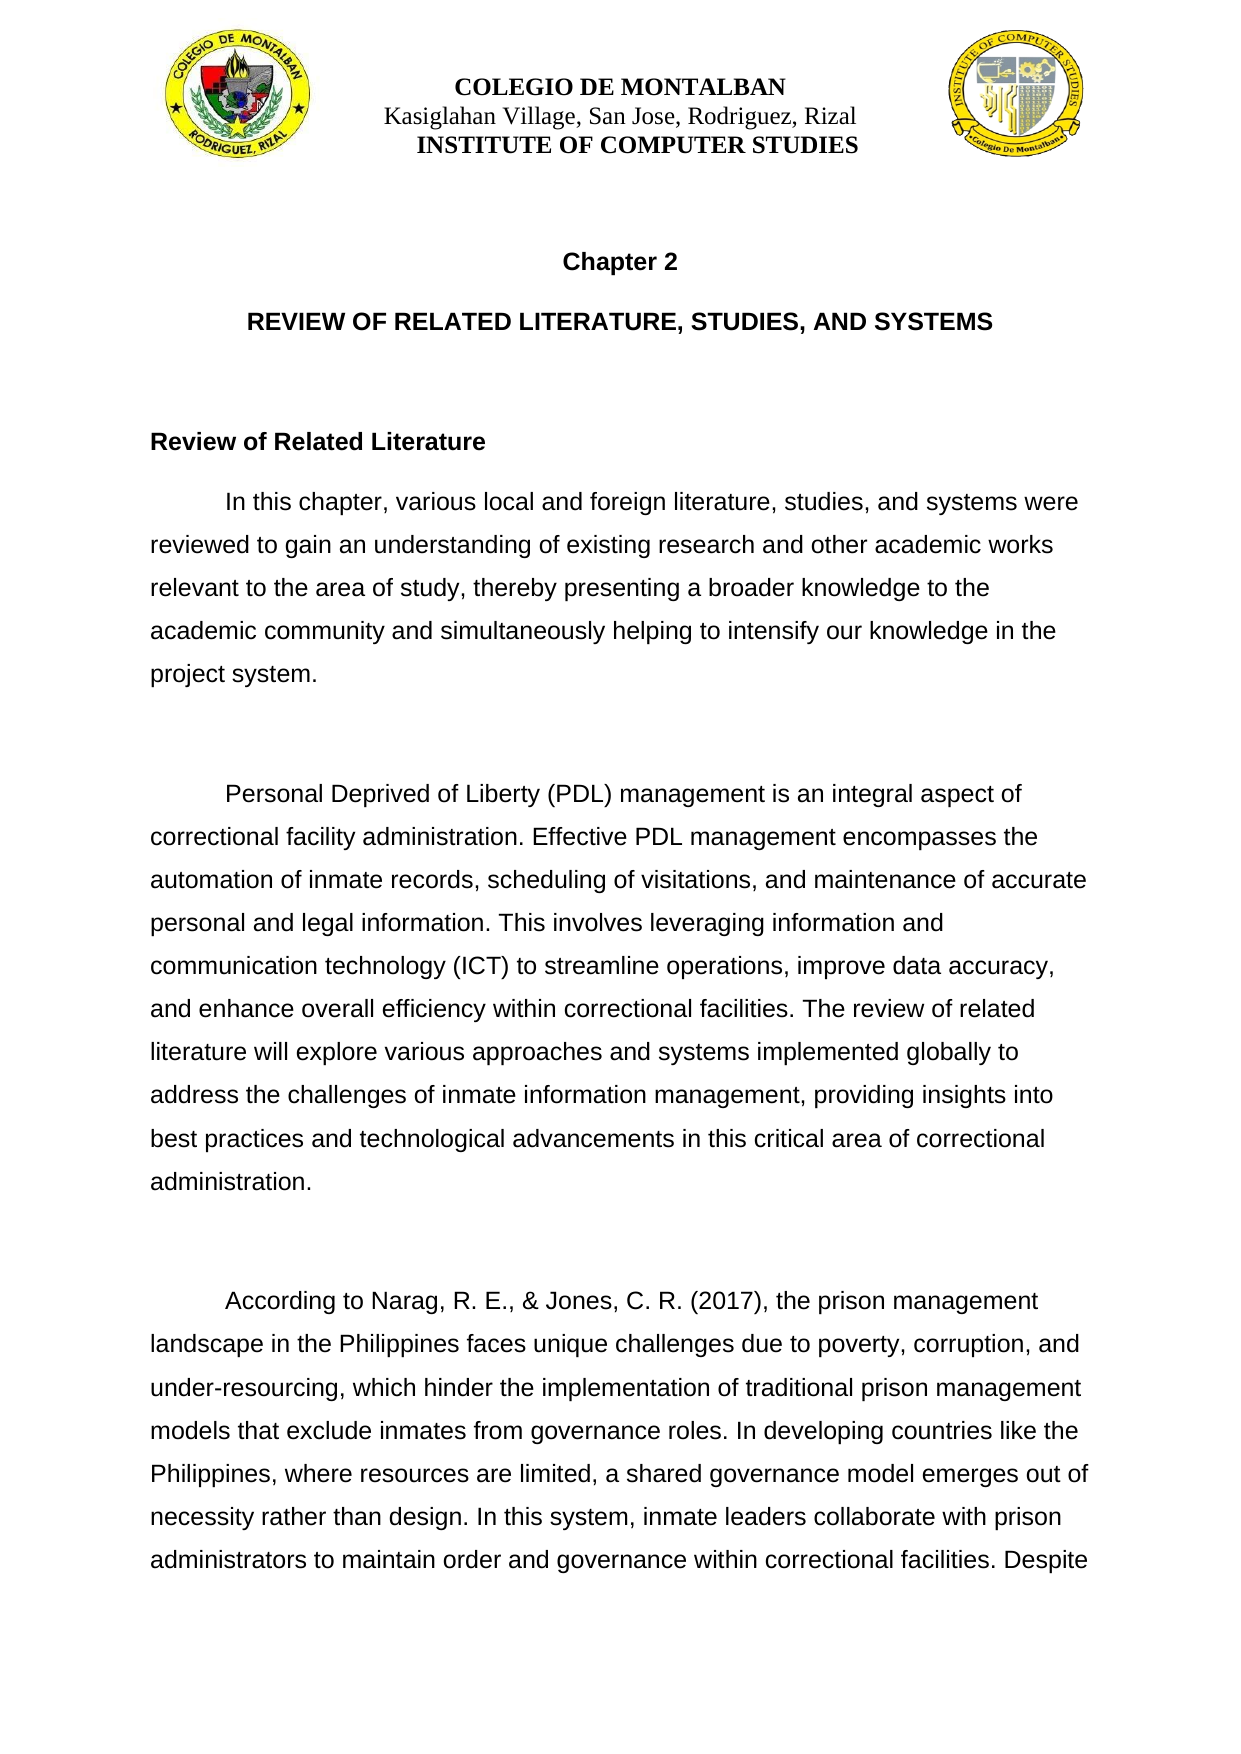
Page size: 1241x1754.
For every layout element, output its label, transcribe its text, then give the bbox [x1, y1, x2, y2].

text Personal Deprived of Liberty (PDL) management is an integral aspect of correctional facility administration. Effective PDL management encompasses the automation of inmate records, scheduling of visitations, and maintenance of accurate personal and legal information. This involves leveraging information and communication technology (ICT) to streamline operations, improve data accuracy, and enhance overall efficiency within correctional facilities. The review of related literature will explore various approaches and systems implemented globally to address the challenges of inmate information management, providing insights into best practices and technological advancements in this critical area of correctional administration. [150, 778, 1090, 1195]
text REVIEW OF RELATED LITERATURE, STUDIES, AND SYSTEMS [150, 307, 1090, 336]
text Chapter 2 [150, 247, 1090, 276]
text In this chapter, various local and foreign literature, studies, and systems were reviewed to gain an understanding of existing research and other academic works relevant to the area of study, thereby presenting a broader knowledge to the academic community and simultaneously helping to intensify our knowledge in the project system. [150, 486, 1090, 688]
picture [933, 20, 1101, 169]
text Review of Related Literature [150, 427, 1090, 455]
picture [153, 18, 321, 167]
